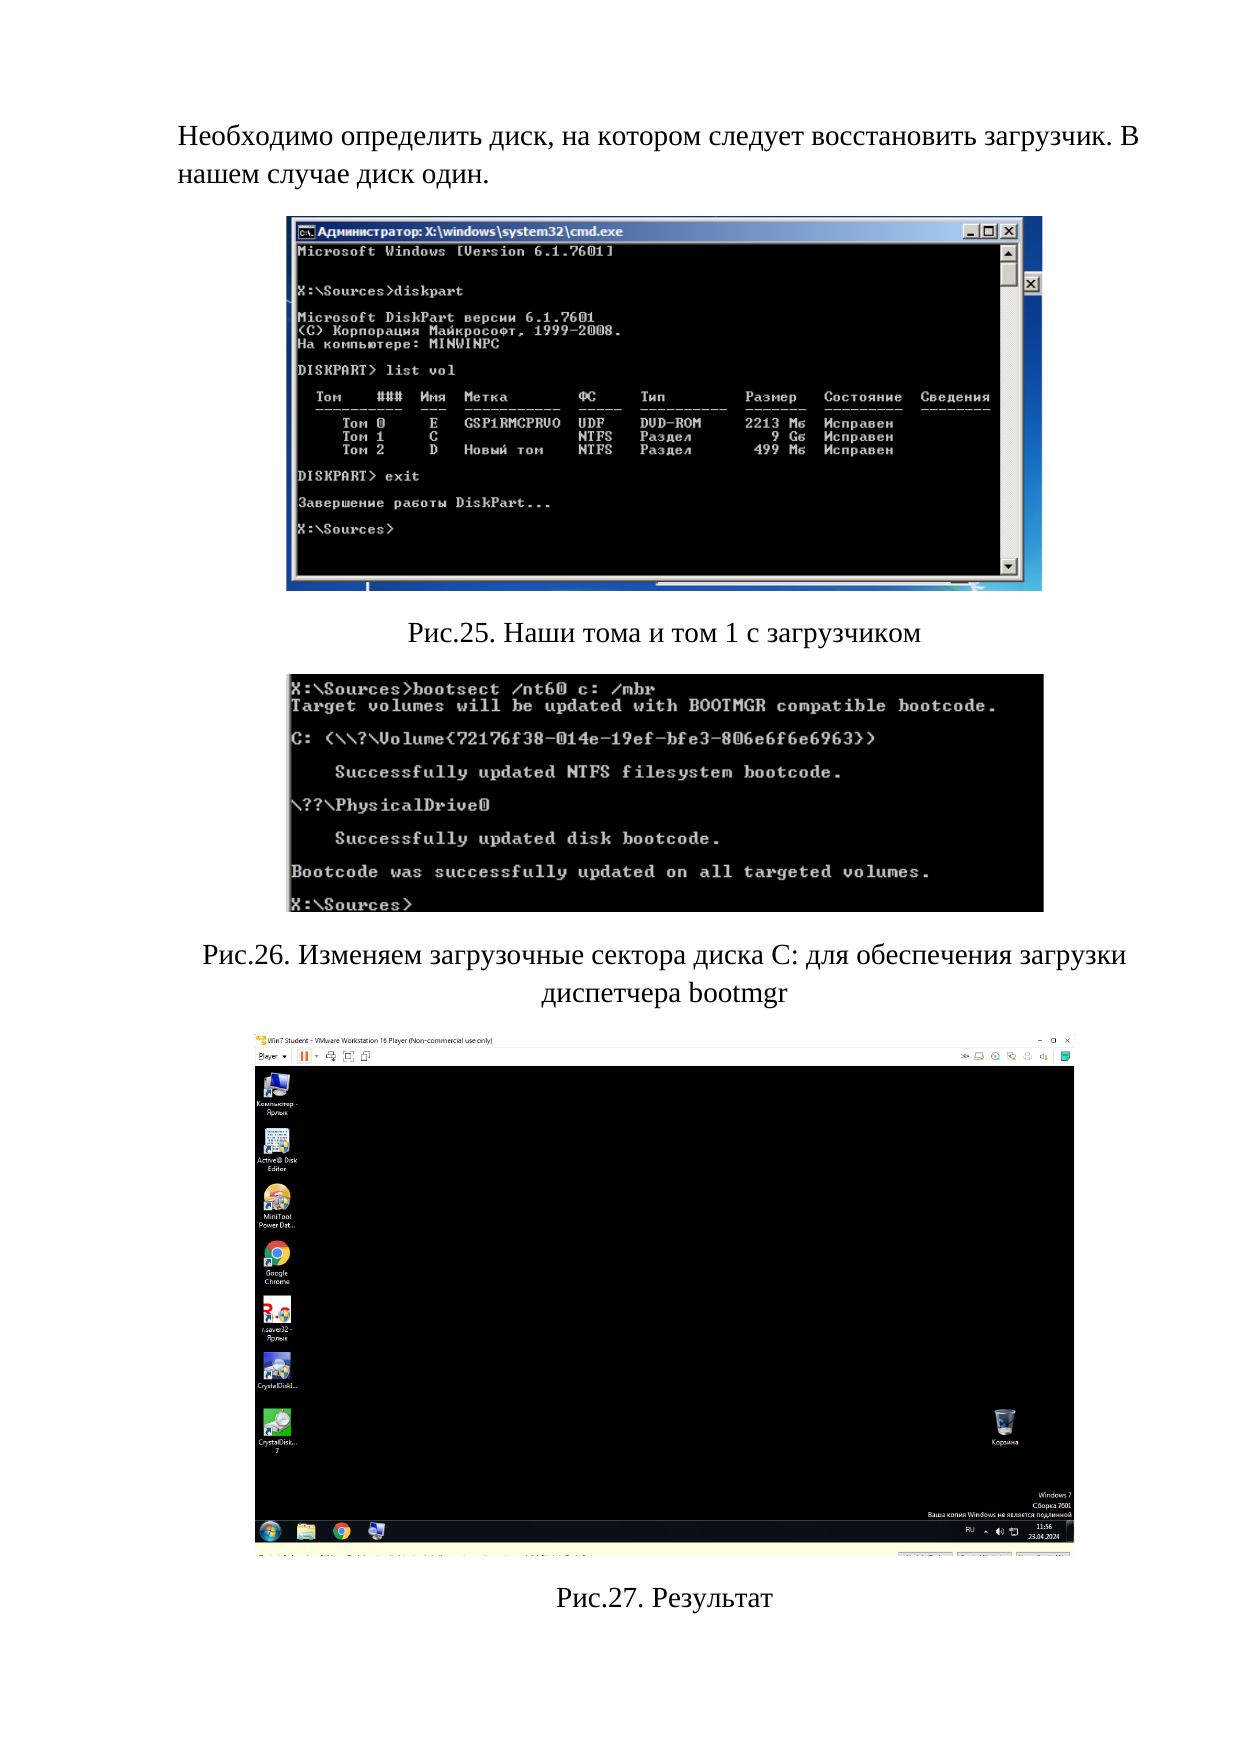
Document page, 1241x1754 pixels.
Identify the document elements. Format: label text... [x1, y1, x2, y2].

text Рис.25. Наши тома и том 1 с загрузчиком [177, 615, 1152, 649]
text Рис.26. Изменяем загрузочные сектора диска C: для обеспечения загрузки диспетчера bootmgr [177, 937, 1152, 1009]
picture [286, 216, 1043, 591]
text Необходимо определить диск, на котором следует восстановить загрузчик. В нашем случае диск один. [177, 118, 1152, 190]
picture [254, 1034, 1075, 1556]
text Рис.27. Результат [177, 1581, 1152, 1614]
picture [285, 674, 1044, 912]
